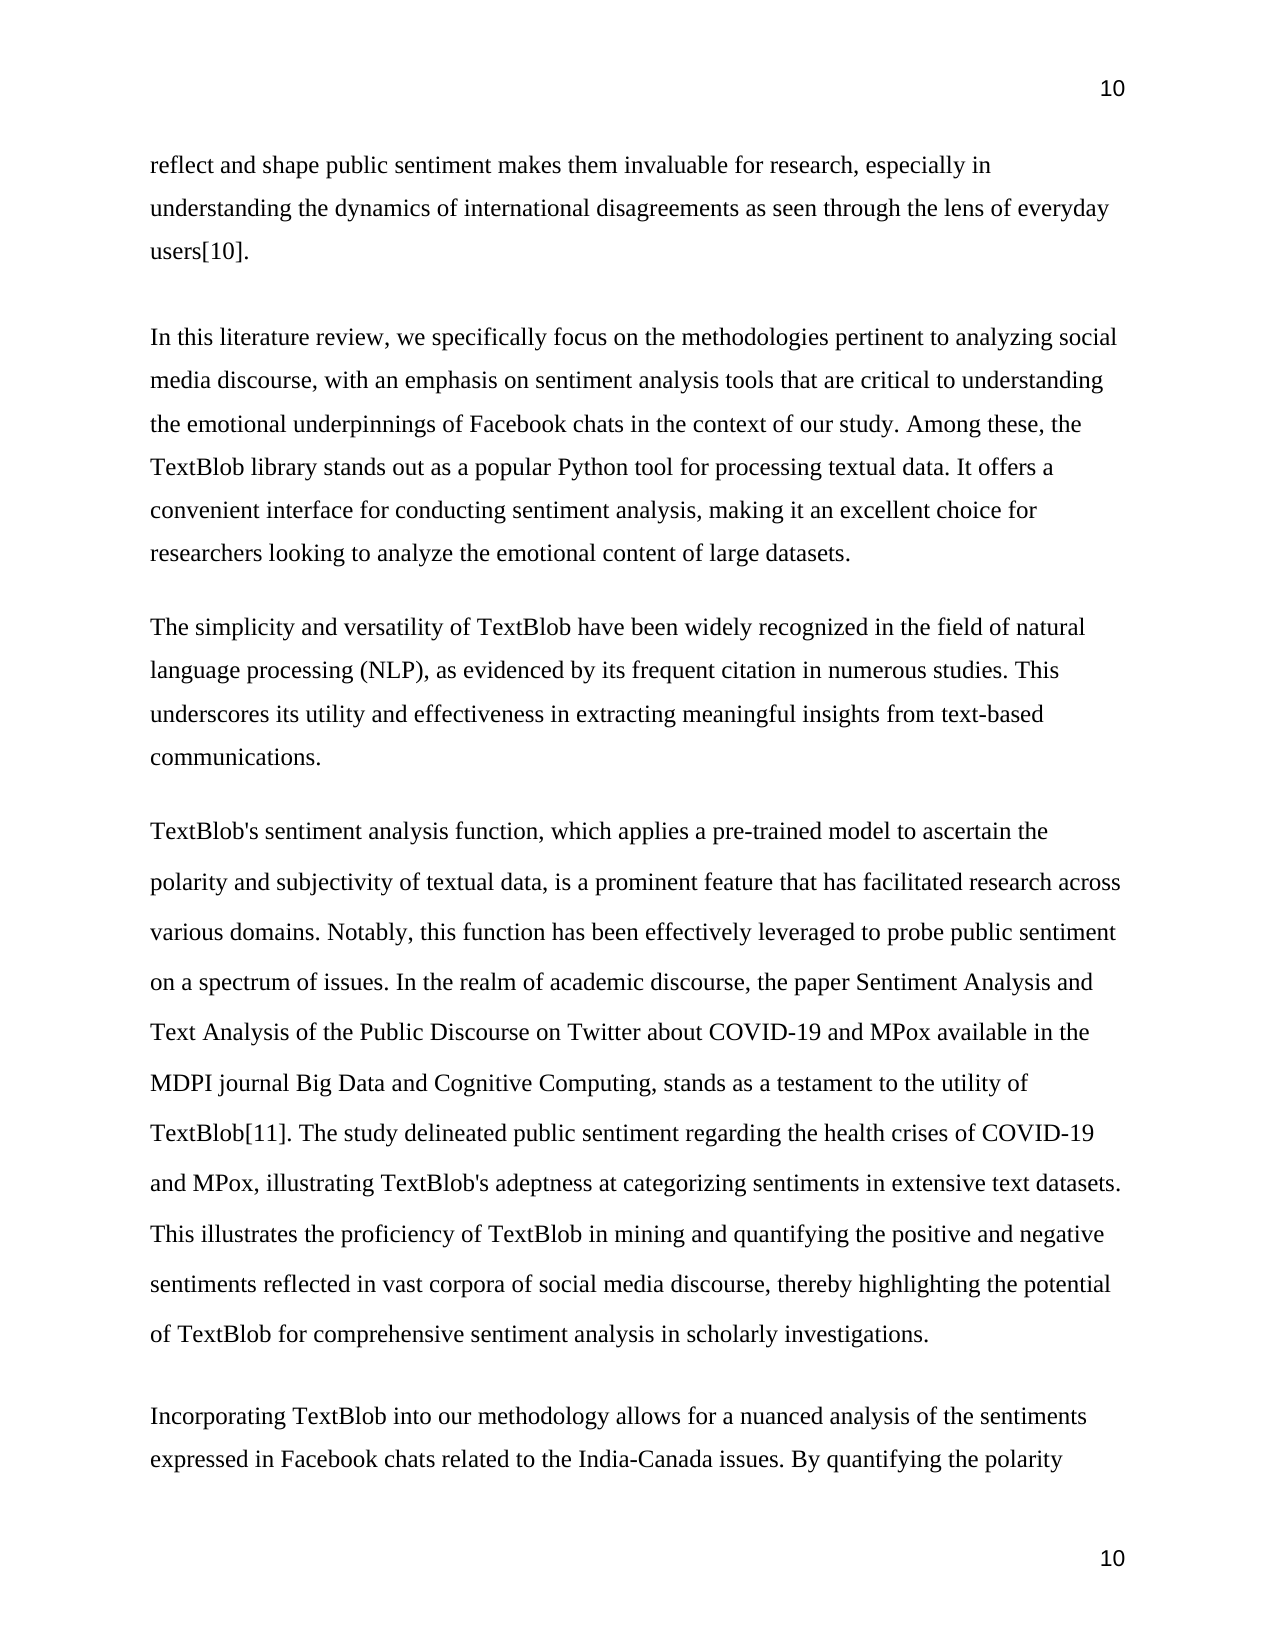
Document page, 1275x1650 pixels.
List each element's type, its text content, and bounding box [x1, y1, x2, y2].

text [150, 1401, 1125, 1473]
text The simplicity and versatility of TextBlob have been widely recognized in the field of natural language processing (NLP), as evidenced by its frequent citation in numerous studies. This underscores its utility and effectiveness in extracting meaningful insights from text-based communications. [150, 612, 1125, 771]
text In this literature review, we specifically focus on the methodologies pertinent to analyzing social media discourse, with an emphasis on sentiment analysis tools that are critical to understanding the emotional underpinnings of Facebook chats in the context of our study. Among these, the TextBlob library stands out as a popular Python tool for processing textual data. It offers a convenient interface for conducting sentiment analysis, making it an excellent choice for researchers looking to analyze the emotional content of large datasets. [150, 322, 1125, 567]
text TextBlob's sentiment analysis function, which applies a pre-trained model to ascertain the polarity and subjectivity of textual data, is a prominent feature that has facilitated research across various domains. Notably, this function has been effectively leveraged to probe public sentiment on a spectrum of issues. In the realm of academic discourse, the paper Sentiment Analysis and Text Analysis of the Public Discourse on Twitter about COVID-19 and MPox available in the MDPI journal Big Data and Cognitive Computing, stands as a testament to the utility of TextBlob[11]. The study delineated public sentiment regarding the health crises of COVID-19 and MPox, illustrating TextBlob's adeptness at categorizing sentiments in extensive text datasets. This illustrates the proficiency of TextBlob in mining and quantifying the positive and negative sentiments reflected in vast corpora of social media discourse, thereby highlighting the potential of TextBlob for comprehensive sentiment analysis in scholarly investigations. [150, 816, 1125, 1348]
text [150, 150, 1125, 265]
